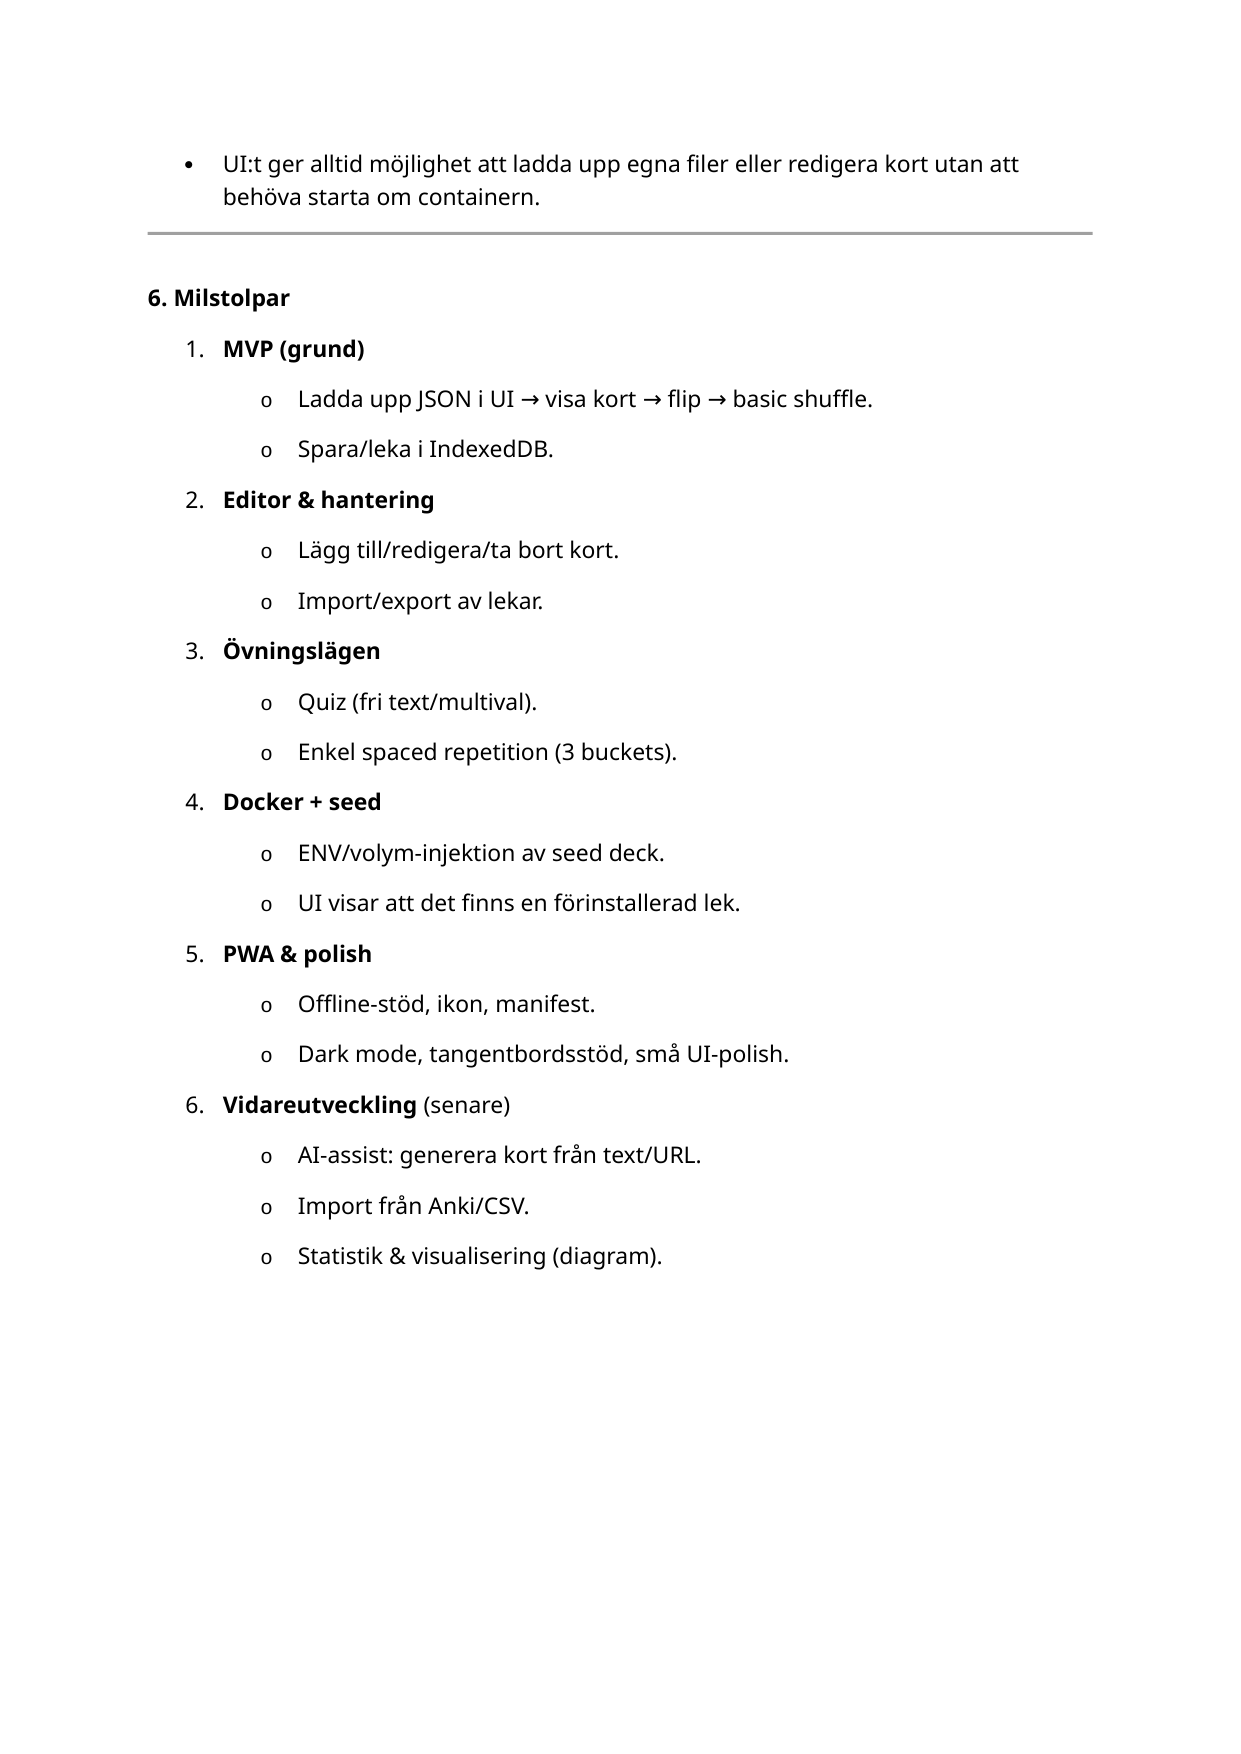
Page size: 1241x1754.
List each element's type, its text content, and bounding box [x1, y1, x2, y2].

list Ladda upp JSON i UI → visa kort → flip → basic shuffle. [260, 383, 1093, 414]
list Offline-stöd, ikon, manifest. [260, 988, 1093, 1019]
list Docker + seed [185, 786, 1093, 818]
list Import/export av lekar. [260, 585, 1093, 616]
list Editor & hantering [185, 484, 1093, 515]
list UI:t ger alltid möjlighet att ladda upp egna filer eller redigera kort utan att behöva starta om containern. [185, 148, 1093, 213]
list Lägg till/redigera/ta bort kort. [260, 534, 1093, 566]
list Dark mode, tangentbordsstöd, små UI-polish. [260, 1038, 1093, 1070]
list ENV/volym-injektion av seed deck. [260, 837, 1093, 868]
list Övningslägen [185, 635, 1093, 666]
list Quiz (fri text/multival). [260, 686, 1093, 717]
list PWA & polish [185, 938, 1093, 969]
list UI visar att det finns en förinstallerad lek. [260, 887, 1093, 918]
list Enkel spaced repetition (3 buckets). [260, 736, 1093, 767]
list Import från Anki/CSV. [260, 1190, 1093, 1221]
list Statistik & visualisering (diagram). [260, 1240, 1093, 1271]
list MVP (grund) [185, 333, 1093, 364]
list AI-assist: generera kort från text/URL. [260, 1139, 1093, 1171]
list Spara/leka i IndexedDB. [260, 433, 1093, 465]
text 6. Milstolpar [148, 282, 1093, 313]
list Vidareutveckling (senare) [185, 1089, 1093, 1120]
